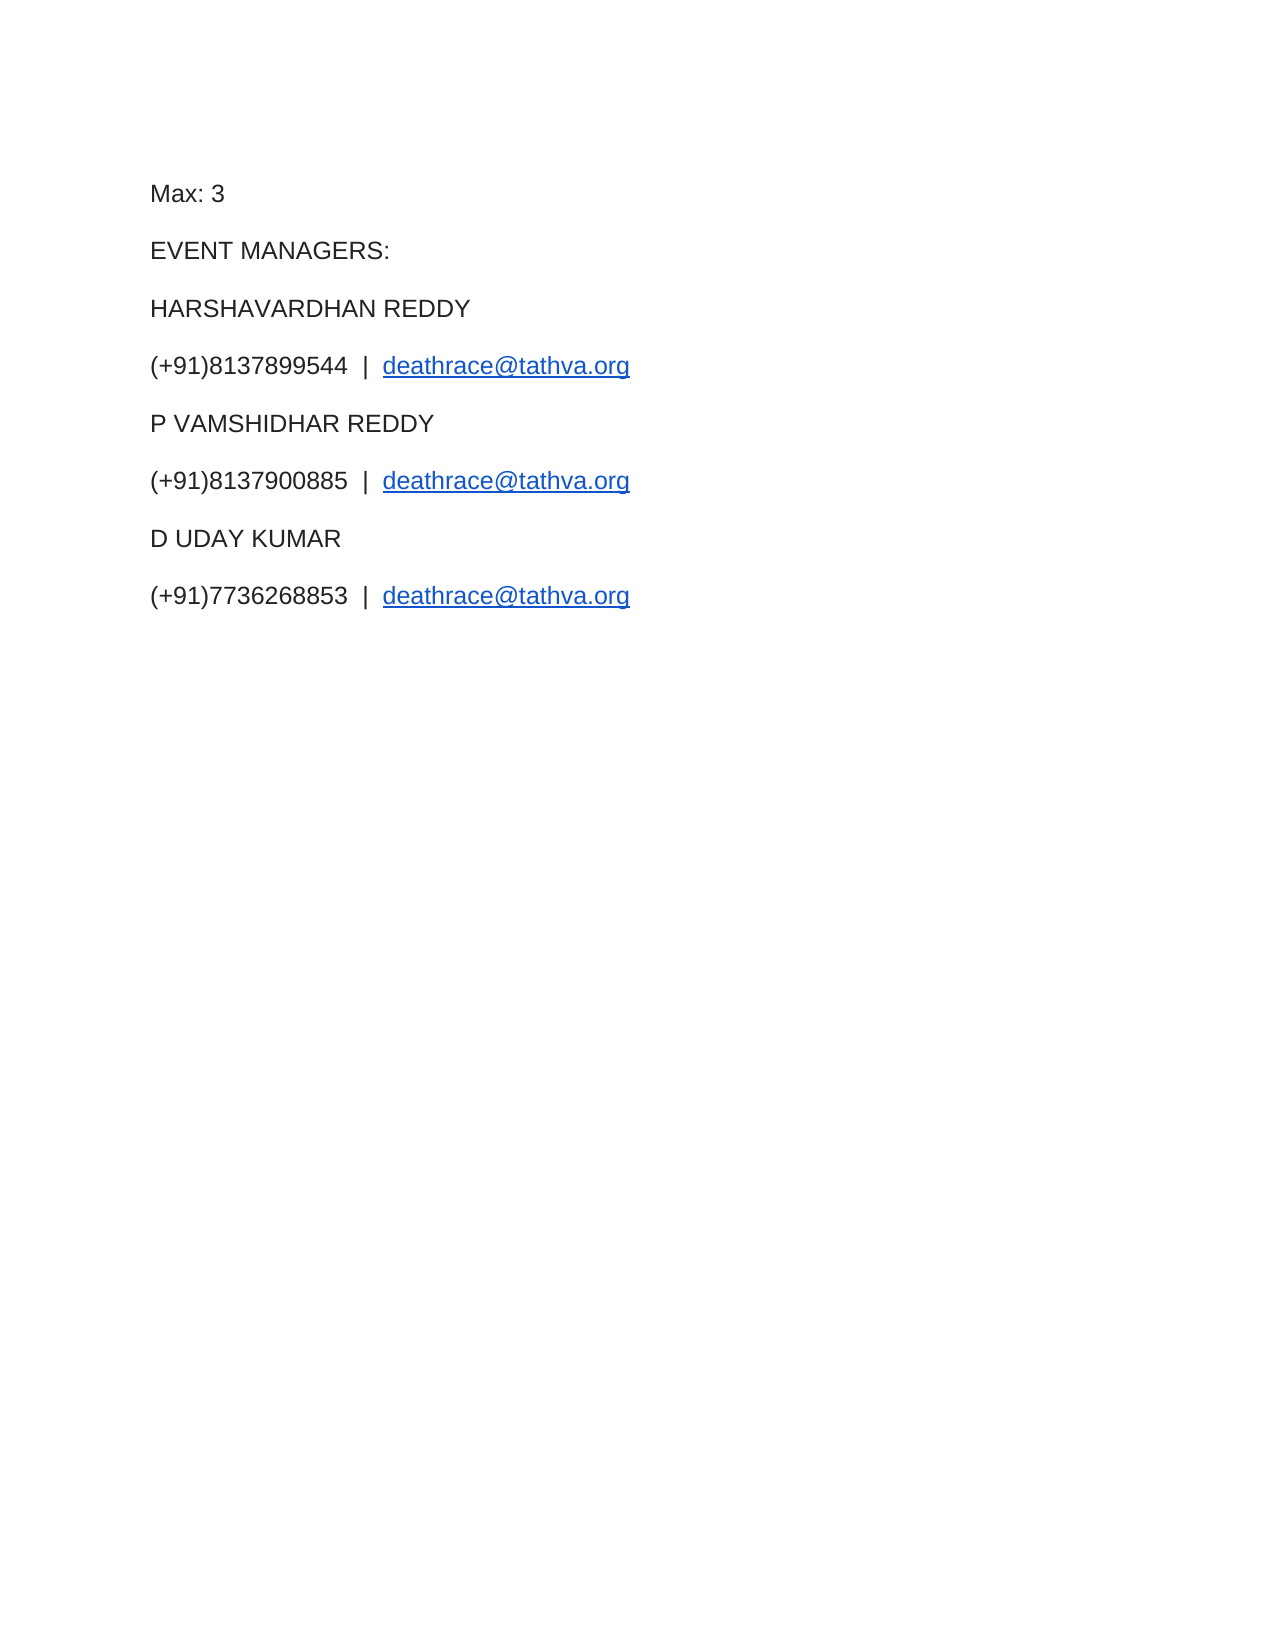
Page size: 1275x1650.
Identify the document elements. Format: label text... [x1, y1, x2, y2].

text (+91)7736268853 | deathrace@tathva.org [150, 581, 1125, 610]
text (+91)8137899544 | deathrace@tathva.org [150, 351, 1125, 380]
text P VAMSHIDHAR REDDY [150, 409, 1125, 437]
text (+91)8137900885 | deathrace@tathva.org [150, 466, 1125, 495]
text HARSHAVARDHAN REDDY [150, 294, 1125, 322]
text Max: 3 [150, 179, 1125, 207]
text EVENT MANAGERS: [150, 236, 1125, 265]
text D UDAY KUMAR [150, 524, 1125, 552]
